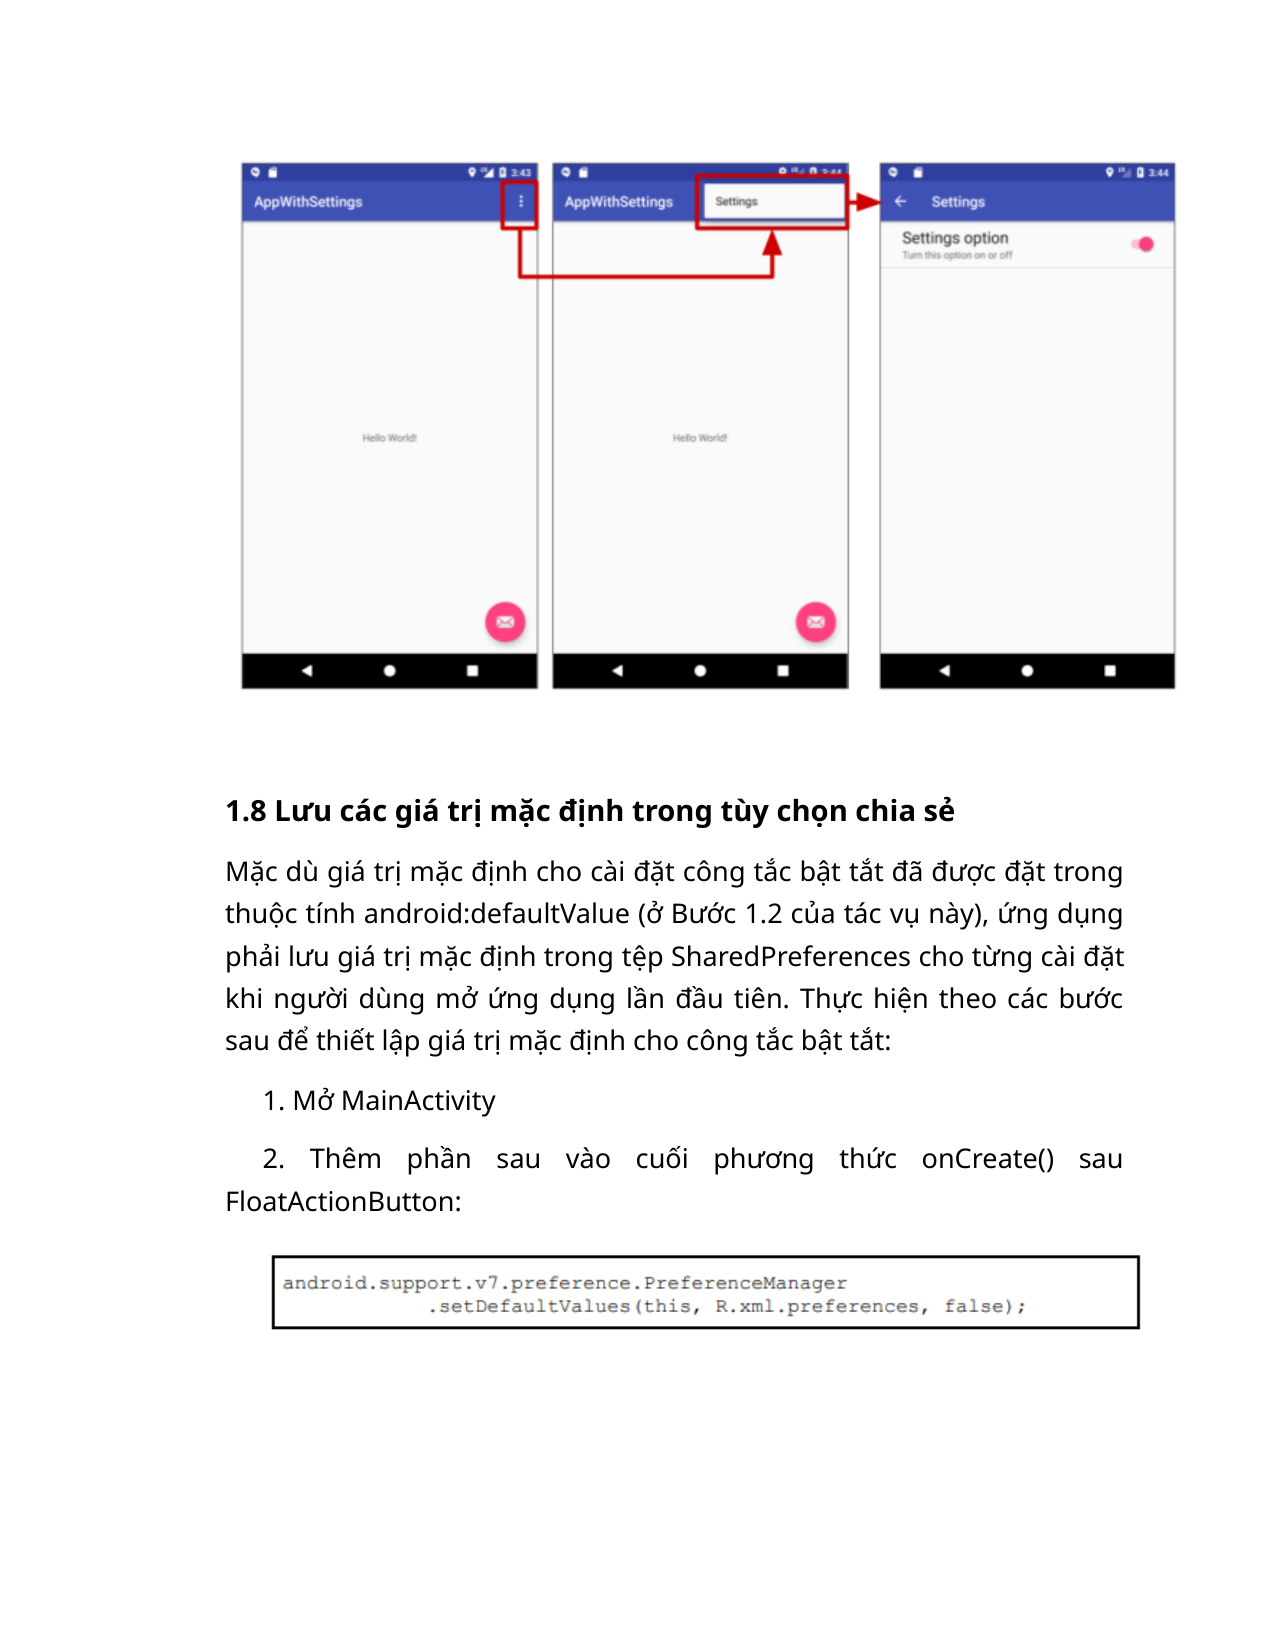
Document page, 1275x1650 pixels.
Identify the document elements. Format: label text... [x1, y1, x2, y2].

text 1. Mở MainActivity [225, 1081, 1125, 1118]
text 1.8 Lưu các giá trị mặc định trong tùy chọn chia sẻ [225, 790, 1125, 830]
picture [262, 1241, 1159, 1357]
text 2. Thêm phần sau vào cuối phương thức onCreate() sau FloatActionButton: [225, 1140, 1125, 1219]
picture [225, 150, 1200, 709]
text Mặc dù giá trị mặc định cho cài đặt công tắc bật tắt đã được đặt trong thuộc tính android:defaultValue (ở Bước 1.2 của tác vụ này), ứng dụng phải lưu giá trị mặc định trong tệp SharedPreferences cho từng cài đặt khi người dùng mở ứng dụng lần đầu tiên. Thực hiện theo các bước sau để thiết lập giá trị mặc định cho công tắc bật tắt: [225, 852, 1125, 1059]
